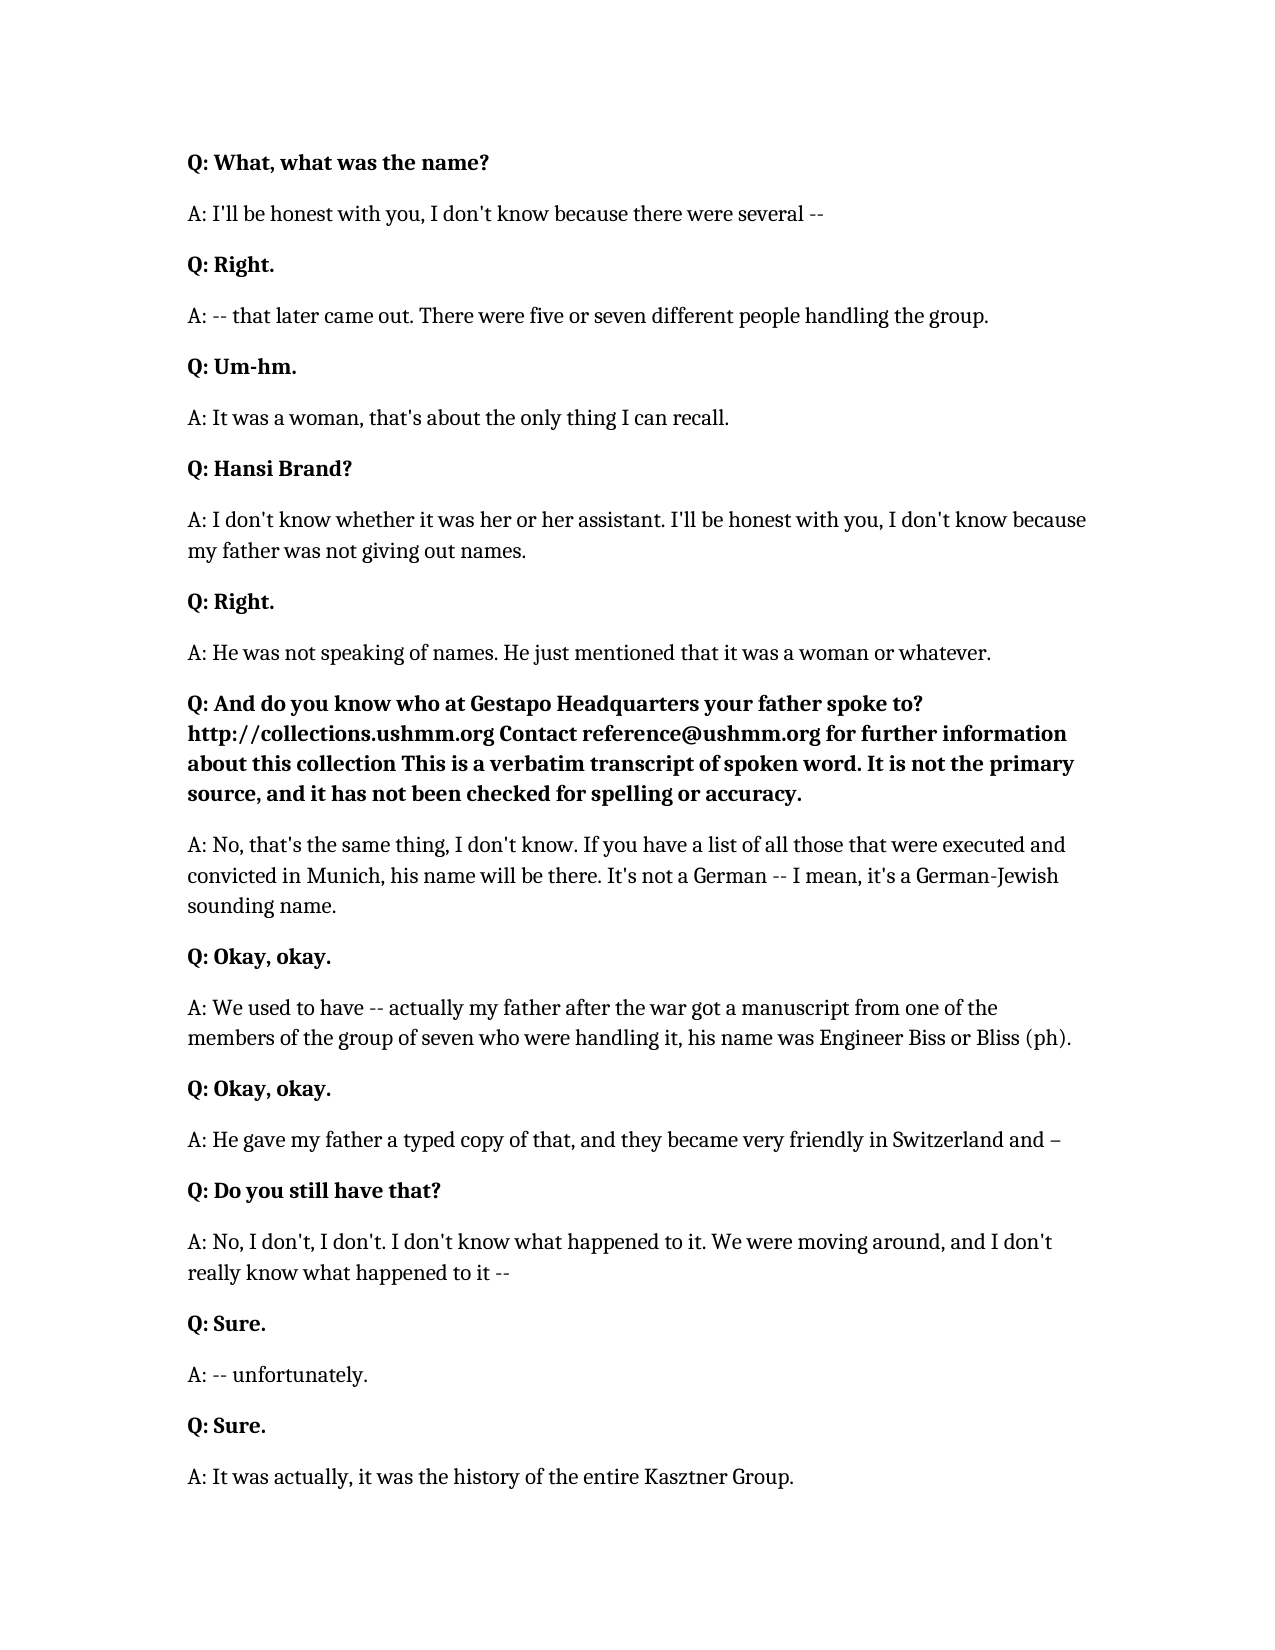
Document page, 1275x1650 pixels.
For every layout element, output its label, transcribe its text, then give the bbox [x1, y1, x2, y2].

text A: He was not speaking of names. He just mentioned that it was a woman or whatever. [187, 639, 1087, 666]
text Q: Okay, okay. [187, 1076, 1087, 1102]
text Q: And do you know who at Gestapo Headquarters your father spoke to? http://collections.ushmm.org Contact reference@ushmm.org for further information about this collection This is a verbatim transcript of spoken word. It is not the primary source, and it has not been checked for spelling or accuracy. [187, 691, 1087, 808]
text A: No, I don't, I don't. I don't know what happened to it. We were moving around, and I don't really know what happened to it -- [187, 1229, 1087, 1286]
text Q: Do you still have that? [187, 1178, 1087, 1204]
text A: I'll be honest with you, I don't know because there were several -- [187, 201, 1087, 227]
text A: No, that's the same thing, I don't know. If you have a list of all those that were executed and convicted in Munich, his name will be there. It's not a German -- I mean, it's a German-Jewish sounding name. [187, 832, 1087, 919]
text Q: Um-hm. [187, 354, 1087, 381]
text Q: Right. [187, 588, 1087, 615]
text Q: Right. [187, 252, 1087, 278]
text A: -- unfortunately. [187, 1361, 1087, 1388]
text Q: Hansi Brand? [187, 456, 1087, 483]
text A: He gave my father a typed copy of that, and they became very friendly in Switzerland and – [187, 1127, 1087, 1153]
text A: It was actually, it was the history of the entire Kasztner Group. [187, 1463, 1087, 1490]
text A: We used to have -- actually my father after the war got a manuscript from one of the members of the group of seven who were handling it, his name was Engineer Biss or Bliss (ph). [187, 995, 1087, 1051]
text Q: Okay, okay. [187, 944, 1087, 970]
text A: I don't know whether it was her or her assistant. I'll be honest with you, I don't know because my father was not giving out names. [187, 507, 1087, 564]
text Q: Sure. [187, 1412, 1087, 1439]
text Q: What, what was the name? [187, 150, 1087, 176]
text Q: Sure. [187, 1310, 1087, 1337]
text A: -- that later came out. There were five or seven different people handling the group. [187, 303, 1087, 329]
text A: It was a woman, that's about the only thing I can recall. [187, 405, 1087, 432]
